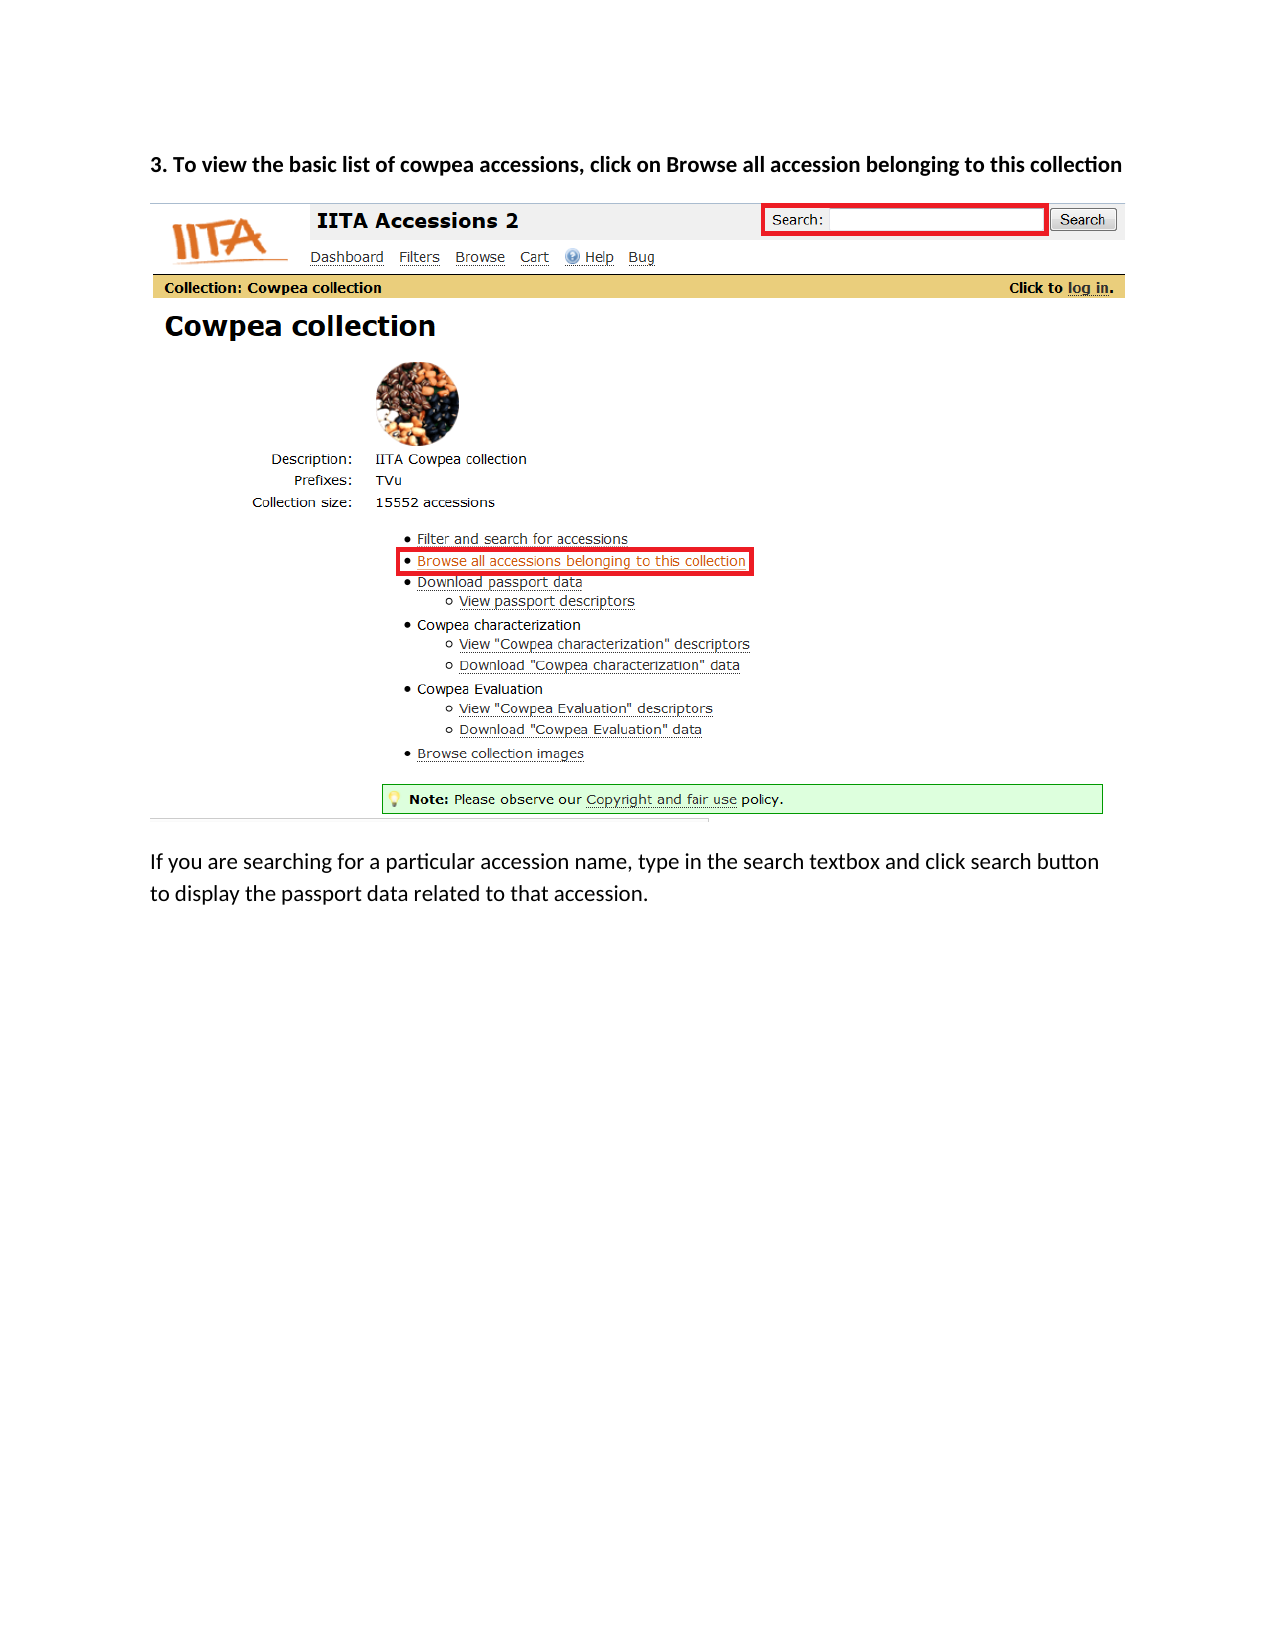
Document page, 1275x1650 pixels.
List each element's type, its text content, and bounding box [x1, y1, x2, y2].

picture [150, 203, 1125, 822]
text If you are searching for a particular accession name, type in the search textbox and click search button to display the passport data related to that accession. [150, 847, 1125, 907]
text 3. To view the basic list of cowpea accessions, click on Browse all accession belonging to this collection [150, 150, 1125, 178]
